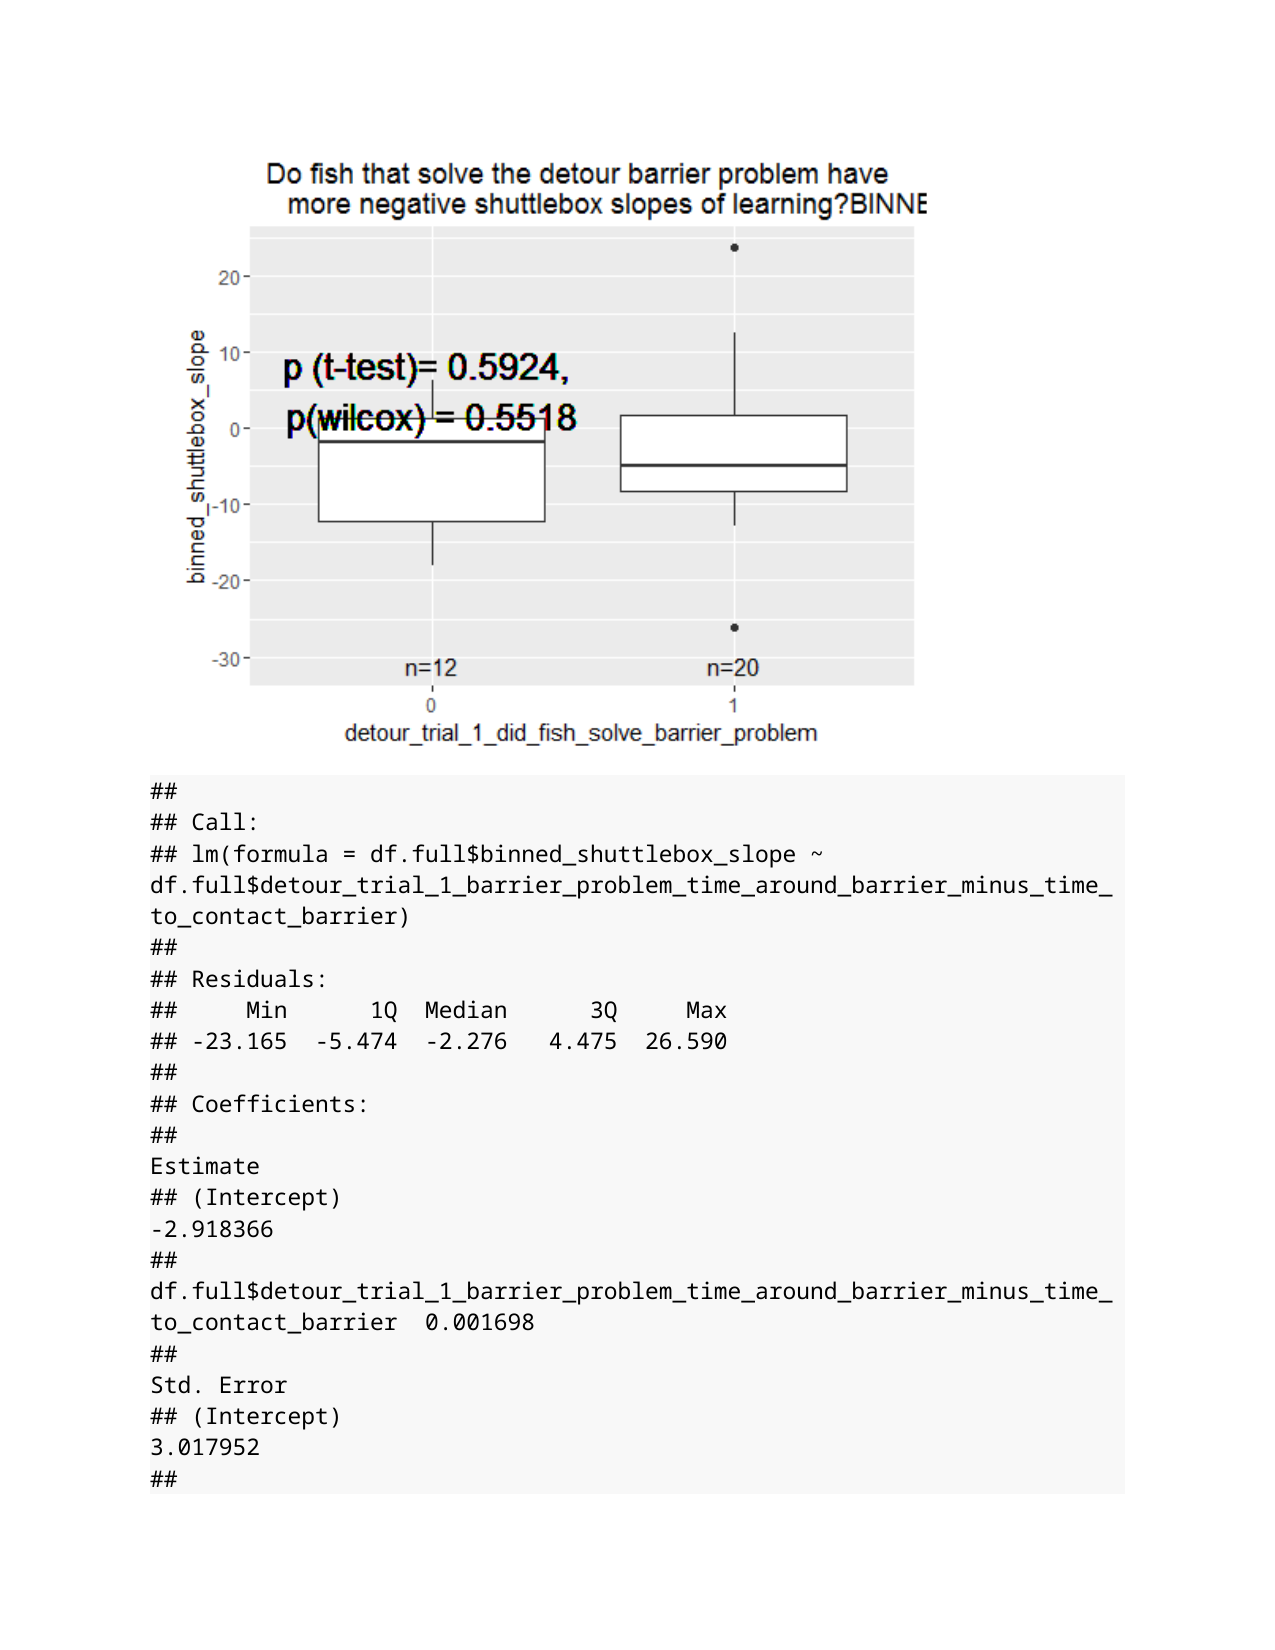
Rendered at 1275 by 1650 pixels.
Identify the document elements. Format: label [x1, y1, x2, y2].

picture [168, 150, 927, 757]
text [150, 775, 1125, 1494]
